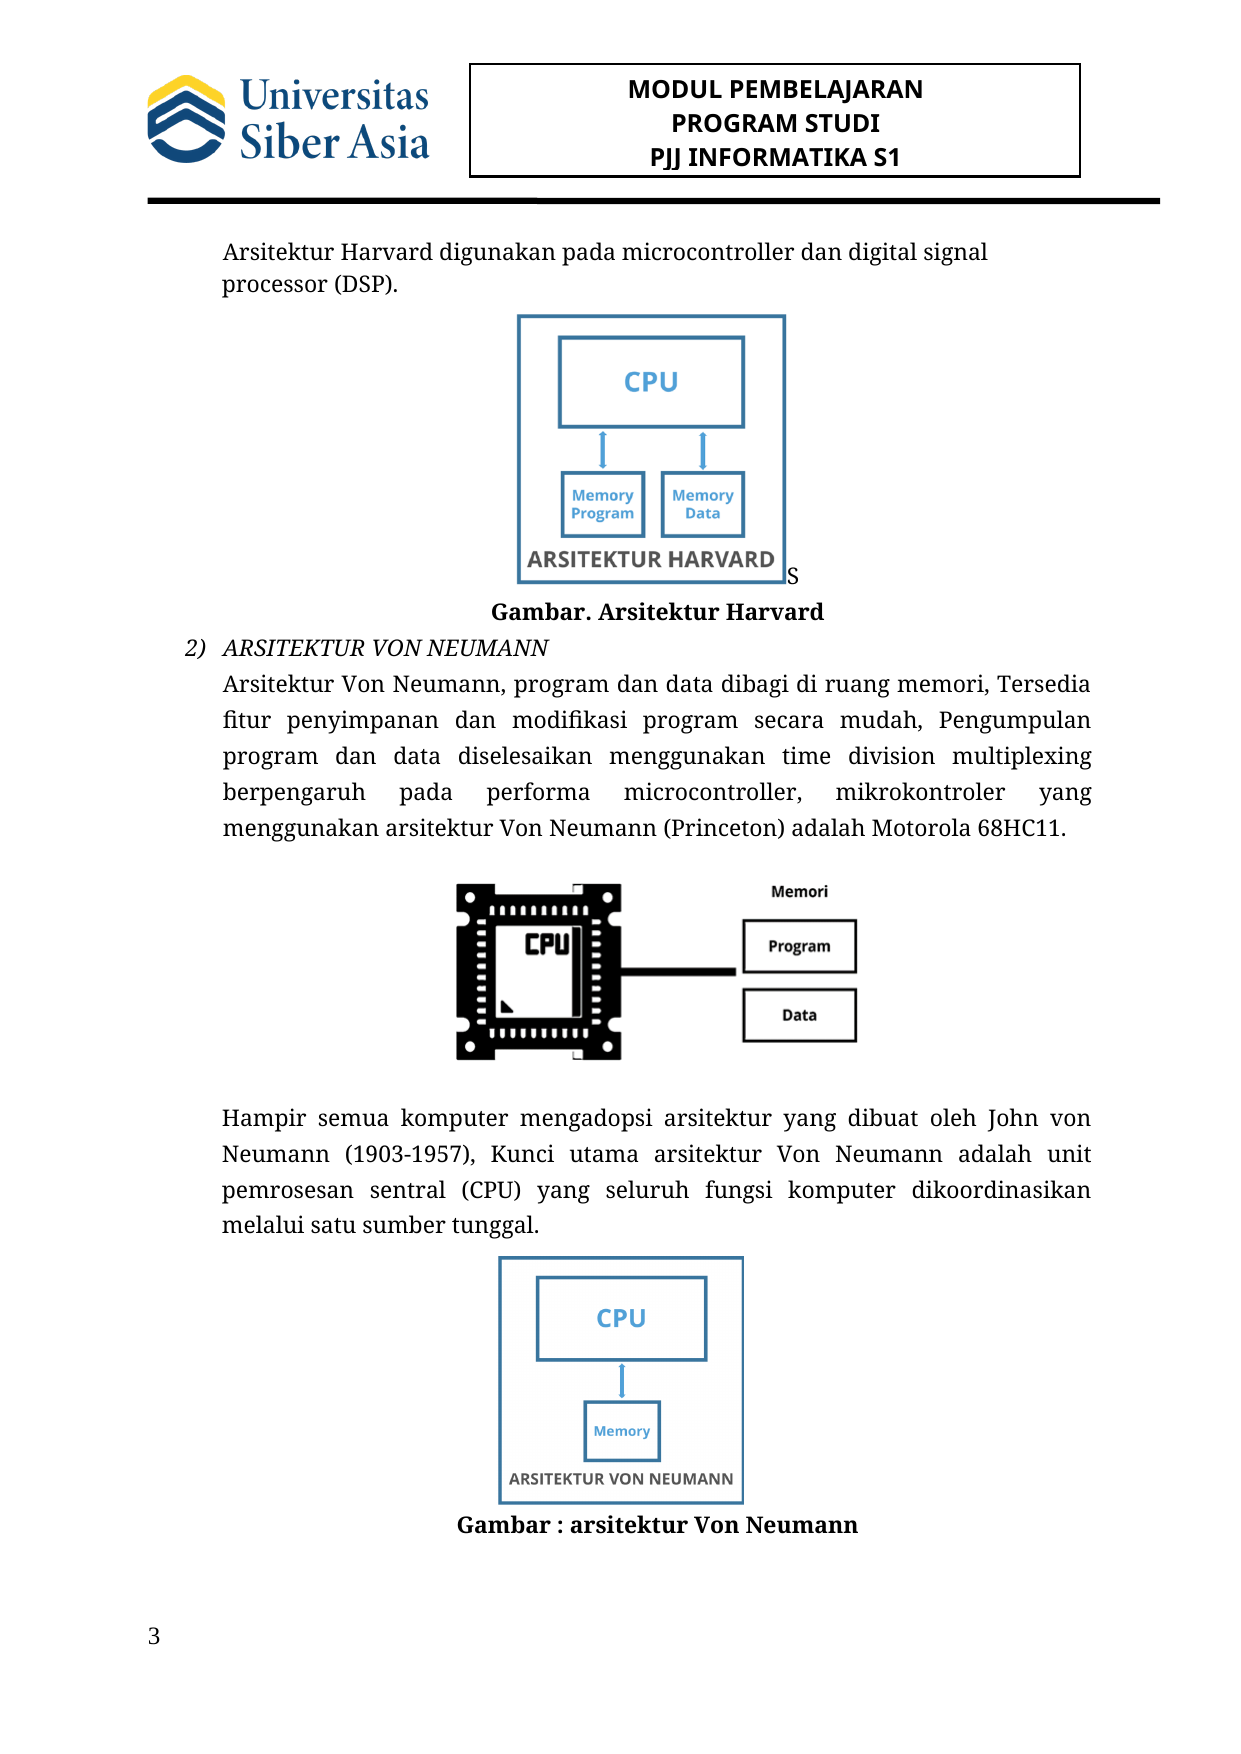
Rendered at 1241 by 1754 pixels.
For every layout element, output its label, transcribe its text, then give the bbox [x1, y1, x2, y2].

list Gambar. Arsitektur Harvard [223, 596, 1092, 627]
text Gambar : arsitektur Von Neumann [223, 1509, 1092, 1540]
text Arsitektur Harvard digunakan pada microcontroller dan digital signal processor (DSP). [222, 236, 1092, 299]
picture [453, 883, 863, 1062]
list Arsitektur Von Neumann, program dan data dibagi di ruang memori, Tersedia fitur penyimpanan dan modifikasi program secara mudah, Pengumpulan program dan data diselesaikan menggunakan time division multiplexing berpengaruh pada performa microcontroller, mikrokontroler yang menggunakan arsitektur Von Neumann (Princeton) adalah Motorola 68HC11. [223, 668, 1092, 843]
list ARSITEKTUR VON NEUMANN [185, 632, 1092, 663]
picture [147, 75, 430, 163]
text Hampir semua komputer mengadopsi arsitektur yang dibuat oleh John von Neumann (1903-1957), Kunci utama arsitektur Von Neumann adalah unit pemrosesan sentral (CPU) yang seluruh fungsi komputer dikoordinasikan melalui satu sumber tunggal. [222, 1102, 1092, 1241]
picture [516, 312, 787, 585]
picture [496, 1255, 744, 1505]
